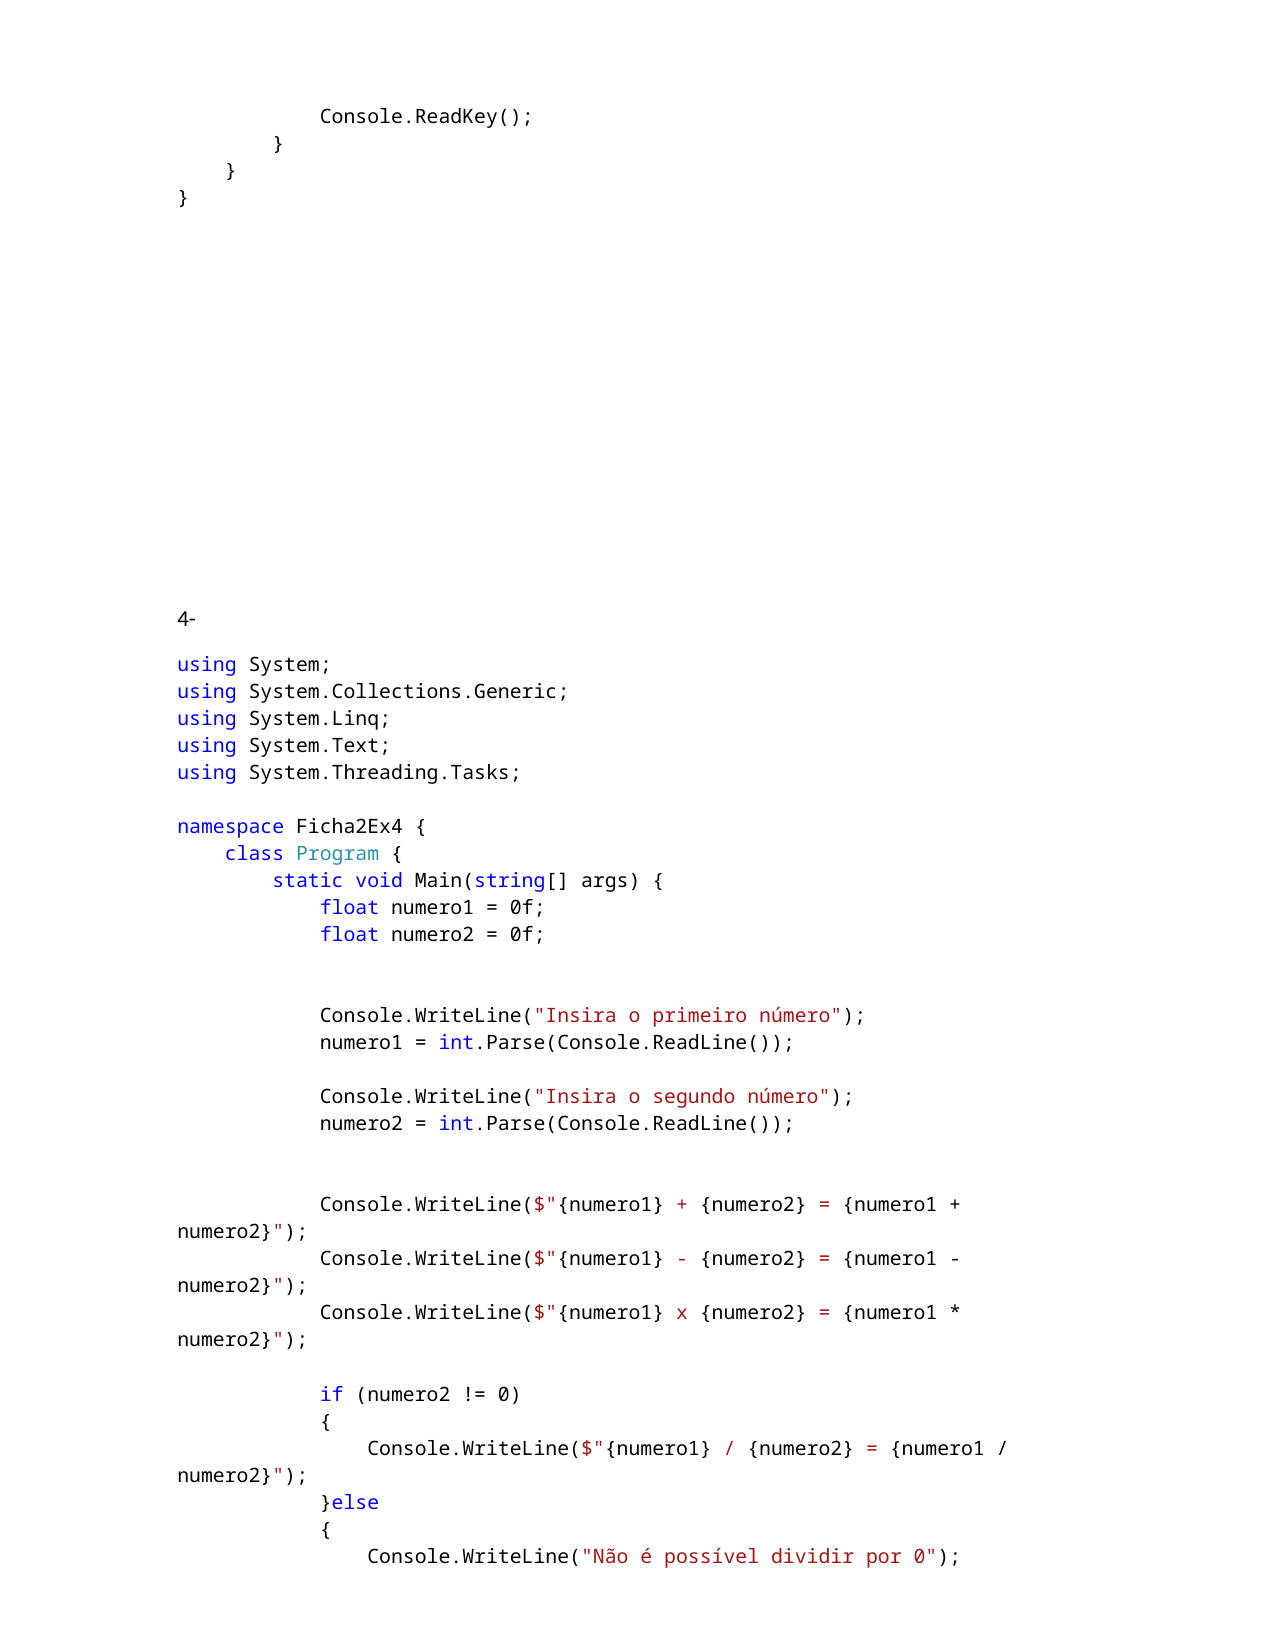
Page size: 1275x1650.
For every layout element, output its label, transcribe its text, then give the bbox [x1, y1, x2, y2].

text Console.WriteLine("Não é possível dividir por 0"); [177, 1542, 1098, 1569]
text } [177, 129, 1098, 156]
text Console.WriteLine($"{numero1} / {numero2} = {numero1 / numero2}"); [177, 1434, 1098, 1488]
text 4- [177, 604, 1098, 632]
text numero1 = int.Parse(Console.ReadLine()); [177, 1028, 1098, 1055]
text Console.WriteLine("Insira o primeiro número"); [177, 1001, 1098, 1028]
text float numero2 = 0f; [177, 920, 1098, 947]
text Console.ReadKey(); [177, 102, 1098, 129]
text Console.WriteLine("Insira o segundo número"); [177, 1082, 1098, 1109]
text using System.Linq; [177, 704, 1098, 731]
text namespace Ficha2Ex4 { [177, 812, 1098, 839]
text Console.WriteLine($"{numero1} - {numero2} = {numero1 - numero2}"); [177, 1244, 1098, 1298]
text } [177, 156, 1098, 183]
text { [177, 1515, 1098, 1542]
text }else [177, 1488, 1098, 1515]
text using System.Threading.Tasks; [177, 758, 1098, 785]
text { [177, 1407, 1098, 1434]
text using System; [177, 651, 1098, 677]
text static void Main(string[] args) { [177, 866, 1098, 893]
text Console.WriteLine($"{numero1} x {numero2} = {numero1 * numero2}"); [177, 1298, 1098, 1352]
text float numero1 = 0f; [177, 893, 1098, 920]
text using System.Text; [177, 731, 1098, 758]
text } [177, 183, 1098, 210]
text Console.WriteLine($"{numero1} + {numero2} = {numero1 + numero2}"); [177, 1190, 1098, 1244]
text using System.Collections.Generic; [177, 677, 1098, 704]
text class Program { [177, 839, 1098, 866]
text numero2 = int.Parse(Console.ReadLine()); [177, 1109, 1098, 1136]
text if (numero2 != 0) [177, 1380, 1098, 1407]
